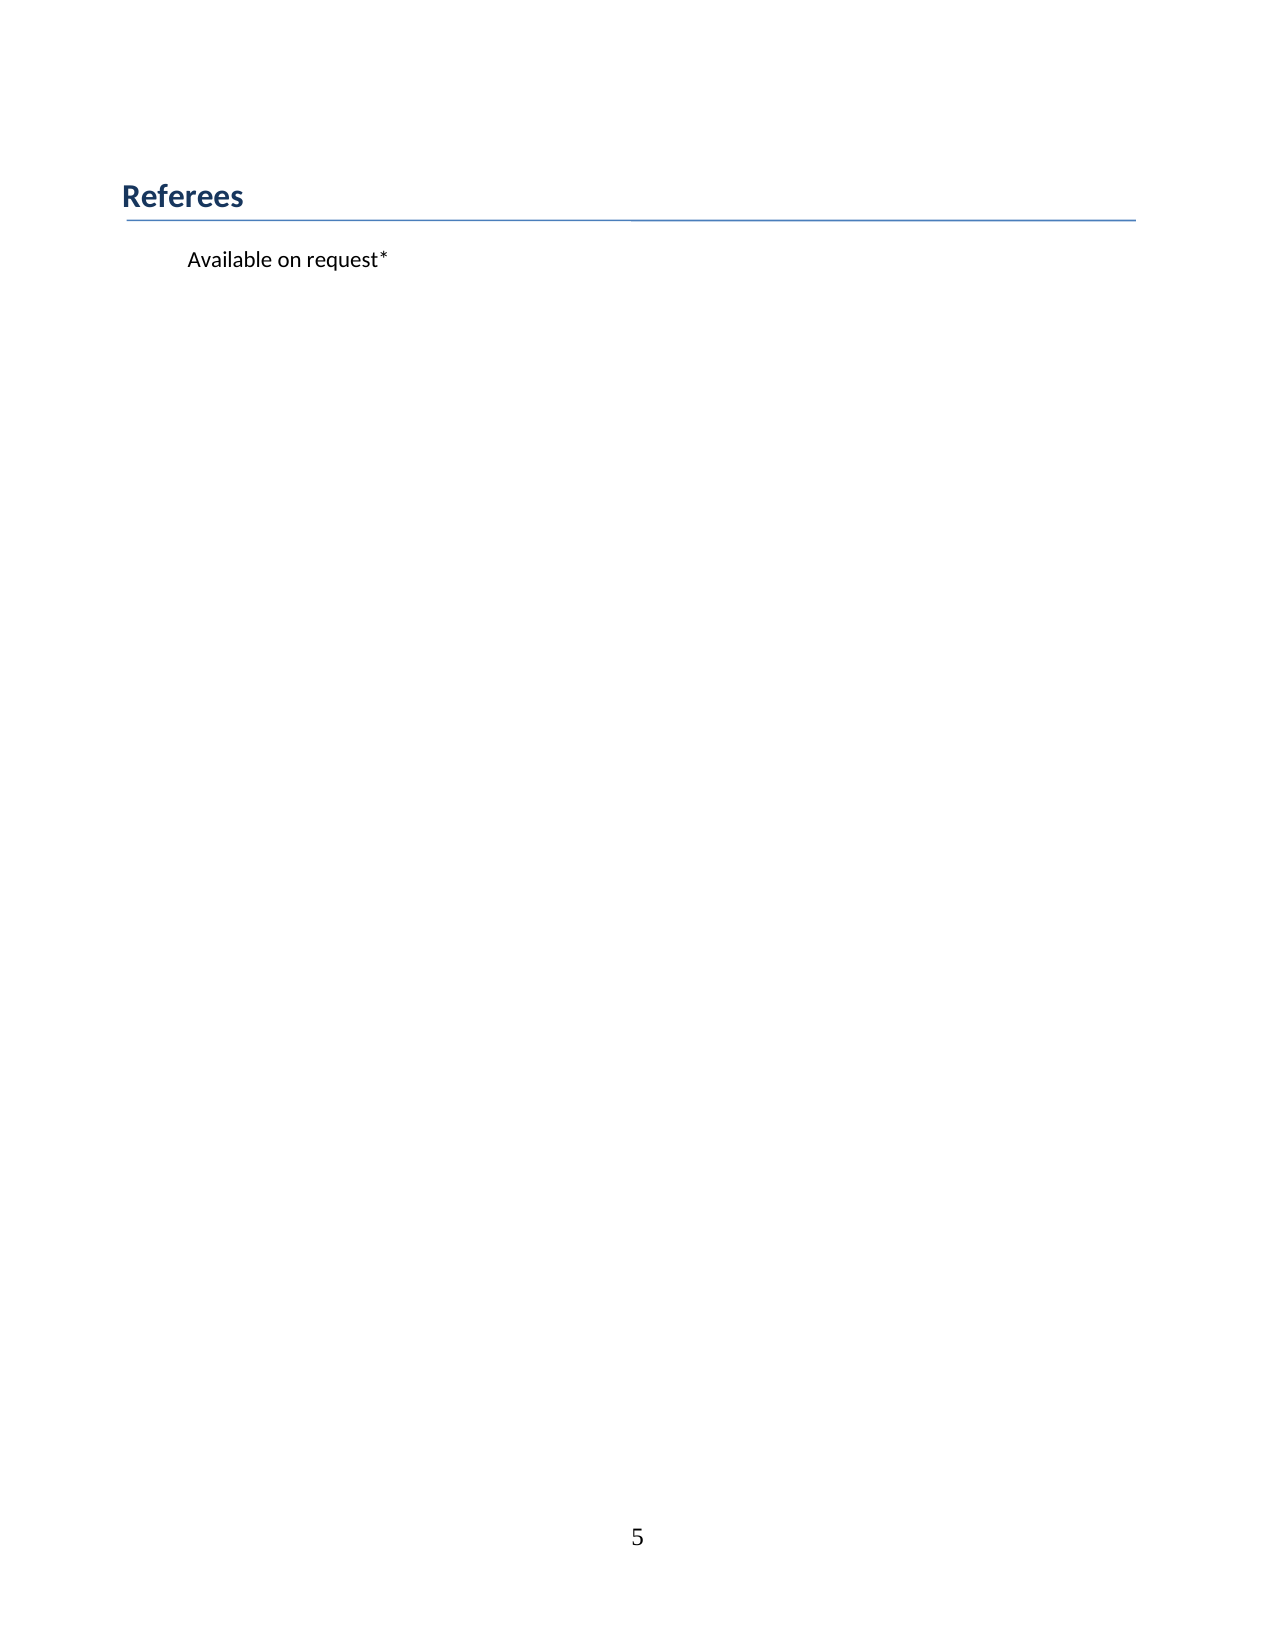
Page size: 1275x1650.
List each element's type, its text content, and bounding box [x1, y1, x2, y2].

text Referees [122, 175, 1162, 216]
text Available on request* [187, 245, 1162, 273]
